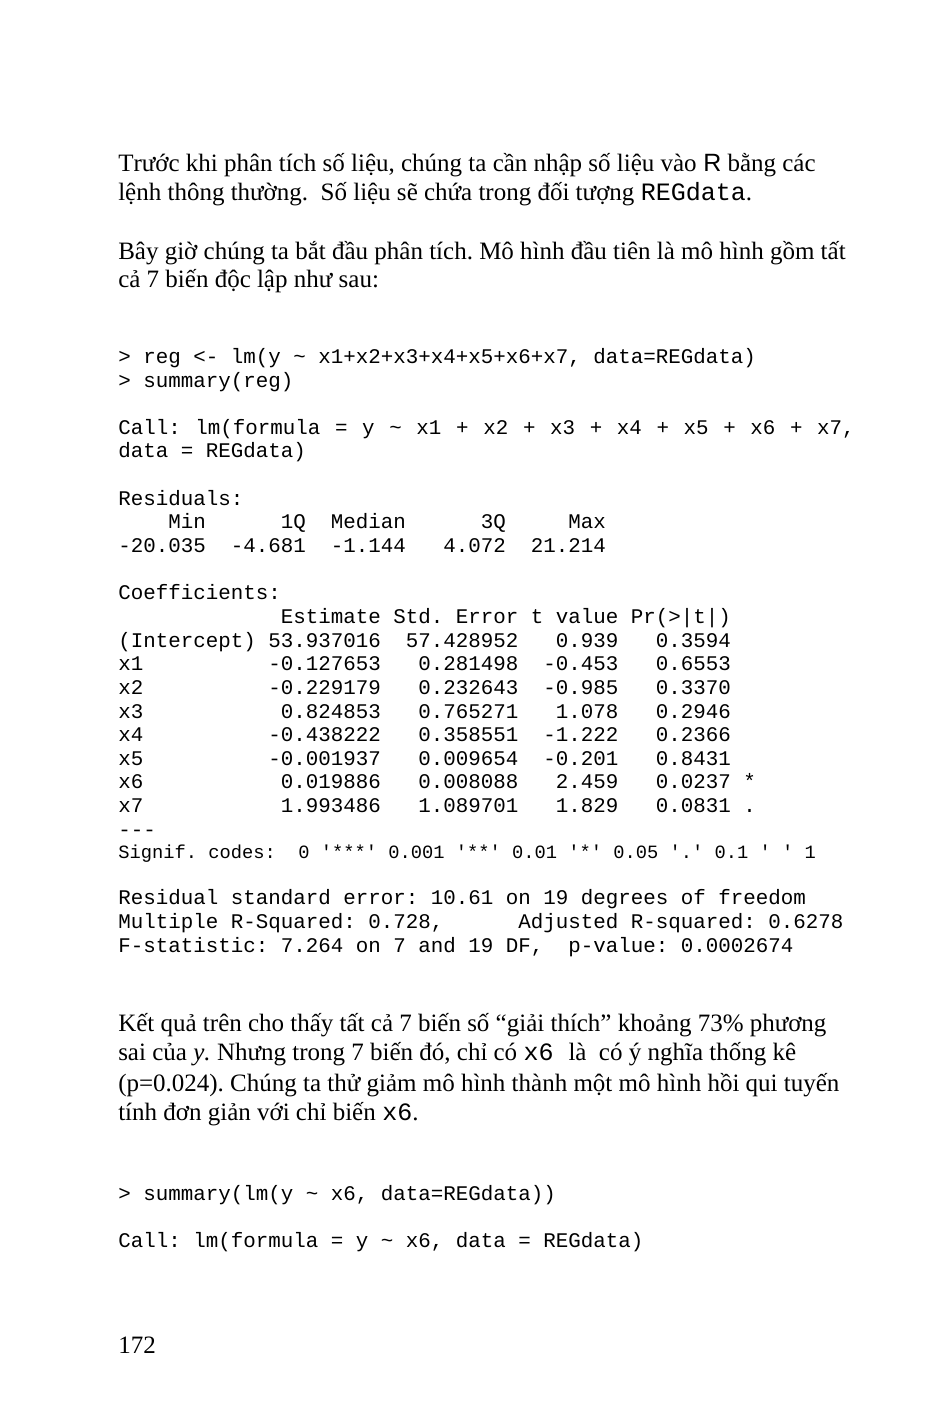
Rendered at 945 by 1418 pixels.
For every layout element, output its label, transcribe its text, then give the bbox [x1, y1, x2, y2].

text x6 0.019886 0.008088 2.459 0.0237 * [118, 772, 856, 795]
text Call: lm(formula = y ~ x6, data = REGdata) [118, 1230, 856, 1253]
text Signif. codes: 0 '***' 0.001 '**' 0.01 '*' 0.05 '.' 0.1 ' ' 1 [118, 842, 856, 864]
text Trước khi phân tích số liệu, chúng ta cần nhập số liệu vào R bằng các lệnh thông thường. Số liệu sẽ chứa trong đối tượng REGdata. [118, 148, 856, 207]
text x2 -0.229179 0.232643 -0.985 0.3370 [118, 677, 856, 701]
text x4 -0.438222 0.358551 -1.222 0.2366 [118, 724, 856, 748]
text x5 -0.001937 0.009654 -0.201 0.8431 [118, 748, 856, 772]
text > summary(lm(y ~ x6, data=REGdata)) [118, 1183, 856, 1206]
text x7 1.993486 1.089701 1.829 0.0831 . [118, 795, 856, 819]
text Multiple R-Squared: 0.728, Adjusted R-squared: 0.6278 [118, 911, 856, 935]
text Estimate Std. Error t value Pr(>|t|) [118, 606, 856, 630]
text --- [118, 819, 856, 842]
text > reg <- lm(y ~ x1+x2+x3+x4+x5+x6+x7, data=REGdata) [118, 346, 856, 369]
text (Intercept) 53.937016 57.428952 0.939 0.3594 [118, 630, 856, 653]
text Residuals: [118, 488, 856, 511]
text Kết quả trên cho thấy tất cả 7 biến số “giải thích” khoảng 73% phương sai của y. Nhưng trong 7 biến đó, chỉ có x6 là có ý nghĩa thống kê (p=0.024). Chúng ta thử giảm mô hình thành một mô hình hồi qui tuyến tính đơn giản với chỉ biến x6. [118, 1008, 856, 1127]
text F-statistic: 7.264 on 7 and 19 DF, p-value: 0.0002674 [118, 935, 856, 958]
text -20.035 -4.681 -1.144 4.072 21.214 [118, 535, 856, 559]
text Residual standard error: 10.61 on 19 degrees of freedom [118, 887, 856, 911]
text x3 0.824853 0.765271 1.078 0.2946 [118, 701, 856, 724]
text Min 1Q Median 3Q Max [118, 511, 856, 535]
text x1 -0.127653 0.281498 -0.453 0.6553 [118, 653, 856, 677]
text Call: lm(formula = y ~ x1 + x2 + x3 + x4 + x5 + x6 + x7, data = REGdata) [118, 417, 856, 464]
text > summary(reg) [118, 369, 856, 393]
text Bây giờ chúng ta bắt đầu phân tích. Mô hình đầu tiên là mô hình gồm tất cả 7 biến độc lập như sau: [118, 236, 856, 293]
text Coefficients: [118, 582, 856, 606]
